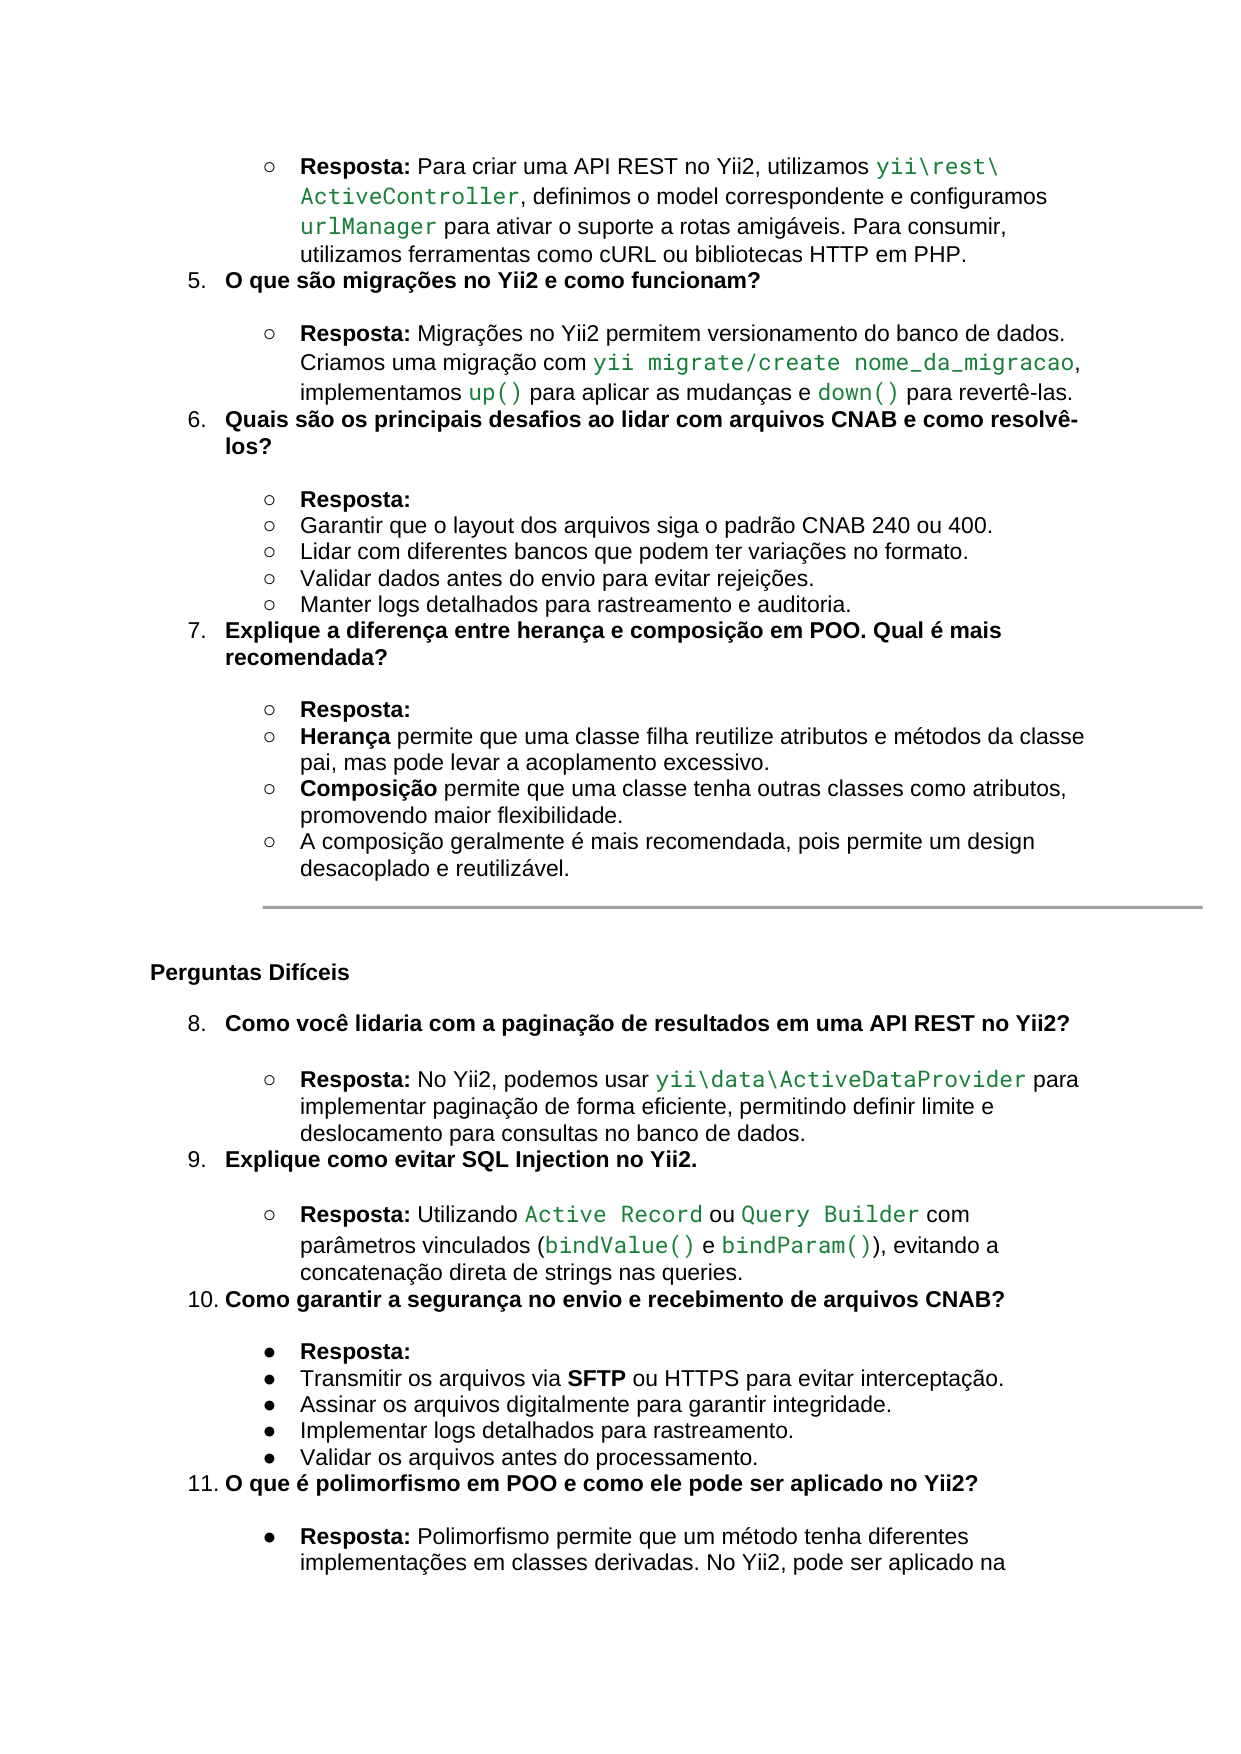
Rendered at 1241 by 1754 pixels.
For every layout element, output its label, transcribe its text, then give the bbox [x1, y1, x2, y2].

list Resposta: [262, 486, 1090, 512]
list Quais são os principais desafios ao lidar com arquivos CNAB e como resolvê-los? [187, 406, 1090, 486]
list Validar dados antes do envio para evitar rejeições. [262, 564, 1090, 591]
list Resposta: Para criar uma API REST no Yii2, utilizamos yii\rest\ActiveController, definimos o model correspondente e configuramos urlManager para ativar o suporte a rotas amigáveis. Para consumir, utilizamos ferramentas como cURL ou bibliotecas HTTP em PHP. [262, 150, 1090, 267]
list Explique como evitar SQL Injection no Yii2. [187, 1146, 1090, 1199]
list Resposta: Utilizando Active Record ou Query Builder com parâmetros vinculados (bindValue() e bindParam()), evitando a concatenação direta de strings nas queries. [262, 1199, 1090, 1286]
list Resposta: [262, 1338, 1090, 1364]
list Garantir que o layout dos arquivos siga o padrão CNAB 240 ou 400. [262, 512, 1090, 538]
list Validar os arquivos antes do processamento. [262, 1444, 1090, 1470]
list Herança permite que uma classe filha reutilize atributos e métodos da classe pai, mas pode levar a acoplamento excessivo. [262, 723, 1090, 775]
list O que são migrações no Yii2 e como funcionam? [187, 267, 1090, 320]
list Explique a diferença entre herança e composição em POO. Qual é mais recomendada? [187, 617, 1090, 696]
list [262, 1523, 1090, 1575]
list Manter logs detalhados para rastreamento e auditoria. [262, 591, 1090, 617]
list O que é polimorfismo em POO e como ele pode ser aplicado no Yii2? [187, 1470, 1090, 1523]
list Como garantir a segurança no envio e recebimento de arquivos CNAB? [187, 1286, 1090, 1338]
list Resposta: [262, 696, 1090, 723]
list Como você lidaria com a paginação de resultados em uma API REST no Yii2? [187, 1010, 1090, 1063]
subtitle Perguntas Difíceis [150, 959, 1090, 985]
list Lidar com diferentes bancos que podem ter variações no formato. [262, 538, 1090, 564]
list Implementar logs detalhados para rastreamento. [262, 1417, 1090, 1444]
list Composição permite que uma classe tenha outras classes como atributos, promovendo maior flexibilidade. [262, 775, 1090, 828]
list Resposta: Migrações no Yii2 permitem versionamento do banco de dados. Criamos uma migração com yii migrate/create nome_da_migracao, implementamos up() para aplicar as mudanças e down() para revertê-las. [262, 320, 1090, 406]
list A composição geralmente é mais recomendada, pois permite um design desacoplado e reutilizável. [262, 828, 1090, 881]
list Transmitir os arquivos via SFTP ou HTTPS para evitar interceptação. [262, 1364, 1090, 1391]
list Resposta: No Yii2, podemos usar yii\data\ActiveDataProvider para implementar paginação de forma eficiente, permitindo definir limite e deslocamento para consultas no banco de dados. [262, 1063, 1090, 1146]
list Assinar os arquivos digitalmente para garantir integridade. [262, 1391, 1090, 1417]
